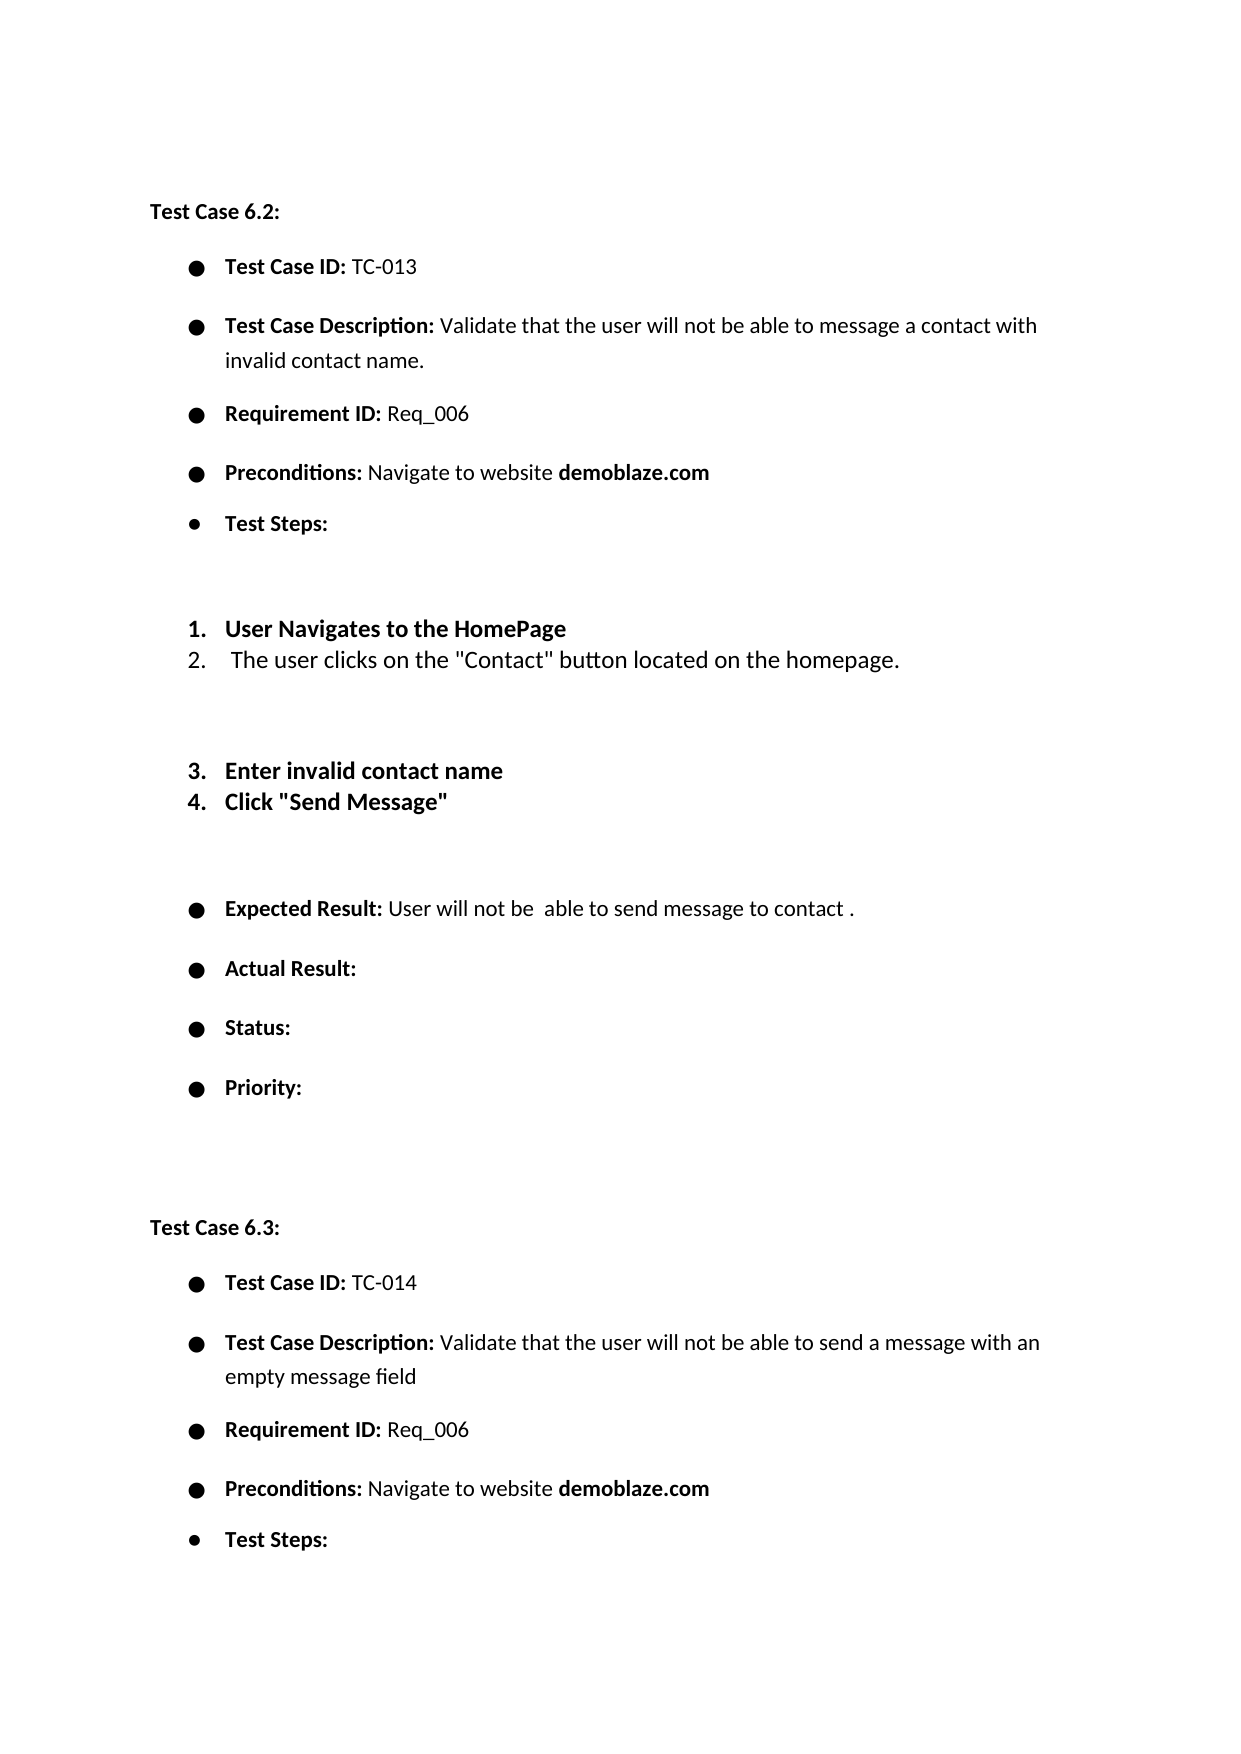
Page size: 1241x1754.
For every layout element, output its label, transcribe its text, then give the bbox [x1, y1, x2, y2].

list Test Case Description: Validate that the user will not be able to message a contact with invalid contact name. [187, 303, 1090, 374]
list Expected Result: User will not be able to send message to contact . [187, 886, 1090, 929]
list Requirement ID: Req_006 [187, 1406, 1090, 1449]
list Actual Result: [187, 945, 1090, 988]
list Test Case ID: TC-014 [187, 1260, 1090, 1302]
list Test Case Description: Validate that the user will not be able to send a message with an empty message field [187, 1319, 1090, 1390]
list Test Steps: [187, 509, 1090, 537]
list Preconditions: Navigate to website demoblaze.com [187, 450, 1090, 493]
list Enter invalid contact name [187, 755, 1090, 786]
list Status: [187, 1005, 1090, 1047]
list Test Case ID: TC-013 [187, 244, 1090, 286]
list Requirement ID: Req_006 [187, 391, 1090, 433]
text Test Case 6.2: [150, 197, 1090, 225]
text Test Case 6.3: [150, 1213, 1090, 1241]
list User Navigates to the HomePage [187, 614, 1090, 644]
list Test Steps: [187, 1525, 1090, 1553]
list The user clicks on the "Contact" button located on the homepage. [187, 644, 1090, 675]
list Preconditions: Navigate to website demoblaze.com [187, 1466, 1090, 1508]
list Click "Send Message" [187, 786, 1090, 816]
list Priority: [187, 1064, 1090, 1107]
